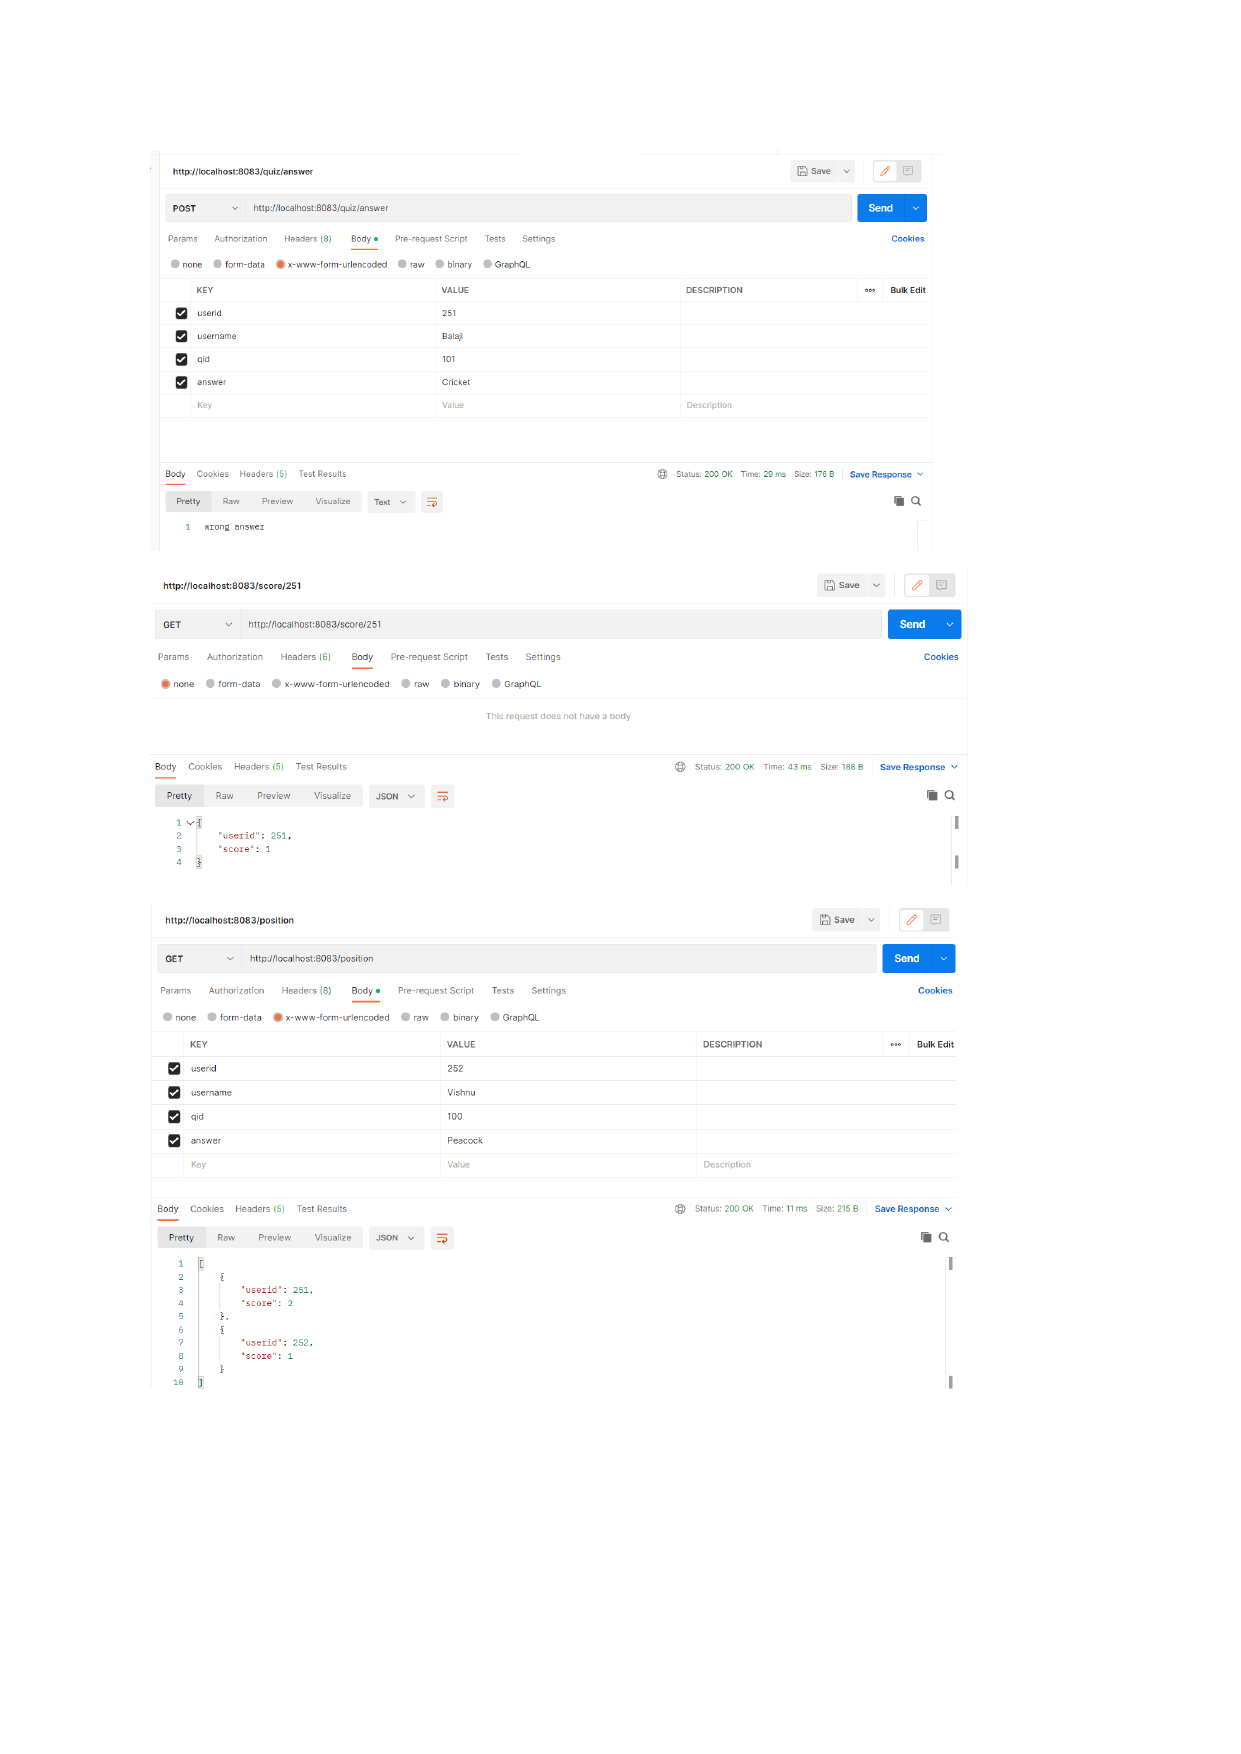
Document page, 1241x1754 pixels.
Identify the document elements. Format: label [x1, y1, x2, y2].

picture [150, 150, 943, 551]
picture [150, 569, 969, 885]
picture [150, 903, 957, 1389]
